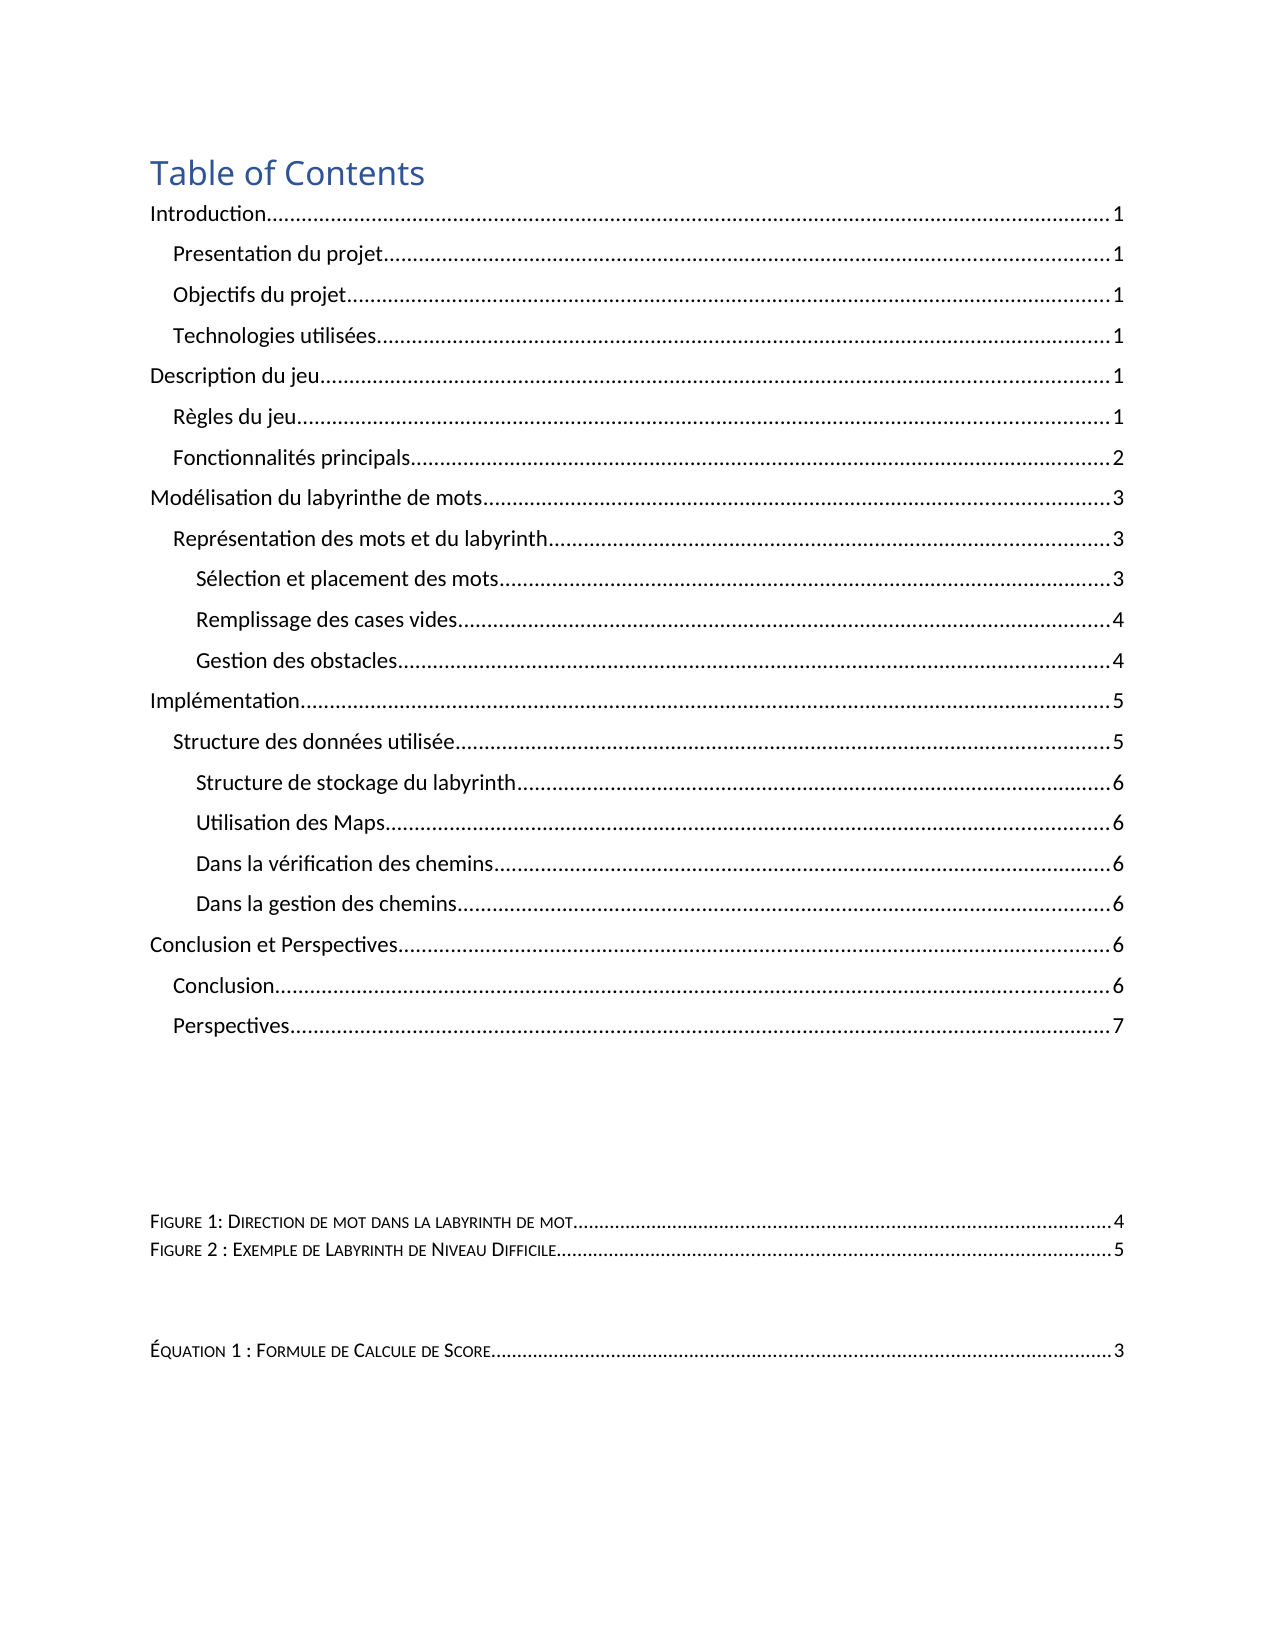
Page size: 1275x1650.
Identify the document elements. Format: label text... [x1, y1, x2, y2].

text Figure 1: Direction de mot dans la labyrinth de mot 4 [150, 1208, 1125, 1234]
text Figure 2 : Exemple de Labyrinth de Niveau Difficile 5 [150, 1236, 1125, 1261]
text Équation 1 : Formule de Calcule de Score 3 [150, 1337, 1125, 1363]
